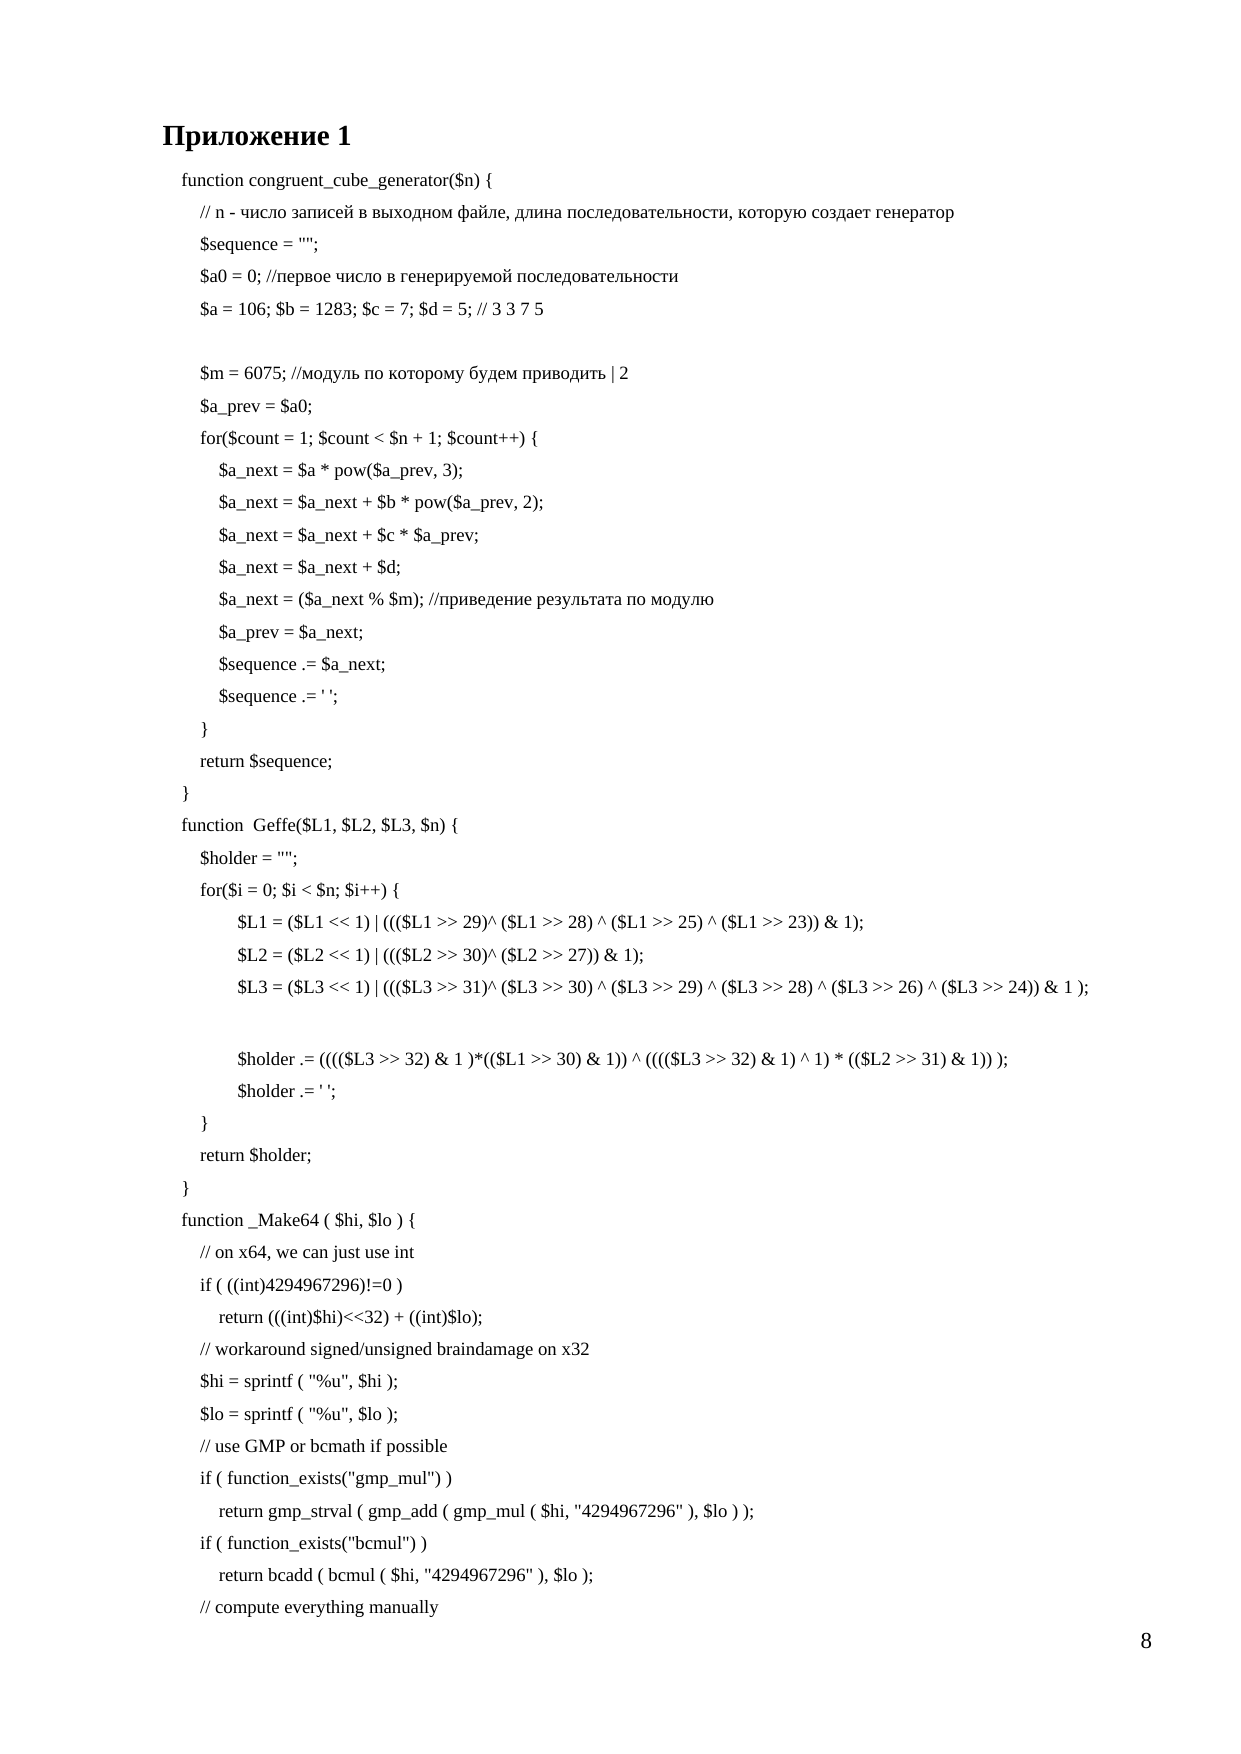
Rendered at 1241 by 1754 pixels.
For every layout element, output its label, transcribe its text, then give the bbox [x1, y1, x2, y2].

text $a_next = $a_next + $c * $a_prev; [89, 524, 1152, 545]
text function congruent_cube_generator($n) { [89, 168, 1152, 190]
text $sequence .= ' '; [89, 685, 1152, 707]
text // workaround signed/unsigned braindamage on x32 [89, 1338, 1152, 1360]
text } [89, 1112, 1152, 1134]
text return gmp_strval ( gmp_add ( gmp_mul ( $hi, "4294967296" ), $lo ) ); [89, 1499, 1152, 1521]
text if ( function_exists("bcmul") ) [89, 1532, 1152, 1553]
text Приложение 1 [89, 118, 1152, 152]
text $L2 = ($L2 << 1) | ((($L2 >> 30)^ ($L2 >> 27)) & 1); [89, 943, 1152, 965]
text // use GMP or bcmath if possible [89, 1435, 1152, 1457]
text $a_prev = $a_next; [89, 621, 1152, 642]
text $a_next = $a_next + $d; [89, 556, 1152, 577]
text return $holder; [89, 1144, 1152, 1166]
text return bcadd ( bcmul ( $hi, "4294967296" ), $lo ); [89, 1564, 1152, 1586]
text if ( ((int)4294967296)!=0 ) [89, 1273, 1152, 1295]
text $sequence = ""; [89, 233, 1152, 254]
text $a_next = $a_next + $b * pow($a_prev, 2); [89, 491, 1152, 513]
text $holder .= ' '; [89, 1080, 1152, 1101]
text // on x64, we can just use int [89, 1241, 1152, 1263]
text for($count = 1; $count < $n + 1; $count++) { [89, 427, 1152, 448]
text if ( function_exists("gmp_mul") ) [89, 1467, 1152, 1489]
text $holder .= (((($L3 >> 32) & 1 )*(($L1 >> 30) & 1)) ^ (((($L3 >> 32) & 1) ^ 1) * (($L2 >> 31) & 1)) ); [89, 1047, 1152, 1069]
text $a = 106; $b = 1283; $c = 7; $d = 5; // 3 3 7 5 [89, 298, 1152, 319]
text } [89, 717, 1152, 739]
text function _Make64 ( $hi, $lo ) { [89, 1209, 1152, 1231]
text for($i = 0; $i < $n; $i++) { [89, 879, 1152, 900]
text $a_next = $a * pow($a_prev, 3); [89, 459, 1152, 481]
text return $sequence; [89, 750, 1152, 771]
text function Geffe($L1, $L2, $L3, $n) { [89, 814, 1152, 836]
text $a0 = 0; //первое число в генерируемой последовательности [89, 265, 1152, 287]
text // compute everything manually [89, 1596, 1152, 1618]
text } [89, 1177, 1152, 1198]
text $hi = sprintf ( "%u", $hi ); [89, 1370, 1152, 1392]
text // n - число записей в выходном файле, длина последовательности, которую создает генератор [89, 201, 1152, 222]
text $m = 6075; //модуль по которому будем приводить | 2 [89, 362, 1152, 384]
text $L3 = ($L3 << 1) | ((($L3 >> 31)^ ($L3 >> 30) ^ ($L3 >> 29) ^ ($L3 >> 28) ^ ($L3 >> 26) ^ ($L3 >> 24)) & 1 ); [89, 976, 1152, 997]
text $L1 = ($L1 << 1) | ((($L1 >> 29)^ ($L1 >> 28) ^ ($L1 >> 25) ^ ($L1 >> 23)) & 1); [89, 911, 1152, 933]
text $a_prev = $a0; [89, 394, 1152, 416]
text $a_next = ($a_next % $m); //приведение результата по модулю [89, 588, 1152, 610]
text $lo = sprintf ( "%u", $lo ); [89, 1403, 1152, 1424]
text } [89, 782, 1152, 803]
text return (((int)$hi)<<32) + ((int)$lo); [89, 1306, 1152, 1327]
text $holder = ""; [89, 847, 1152, 868]
text $sequence .= $a_next; [89, 653, 1152, 674]
